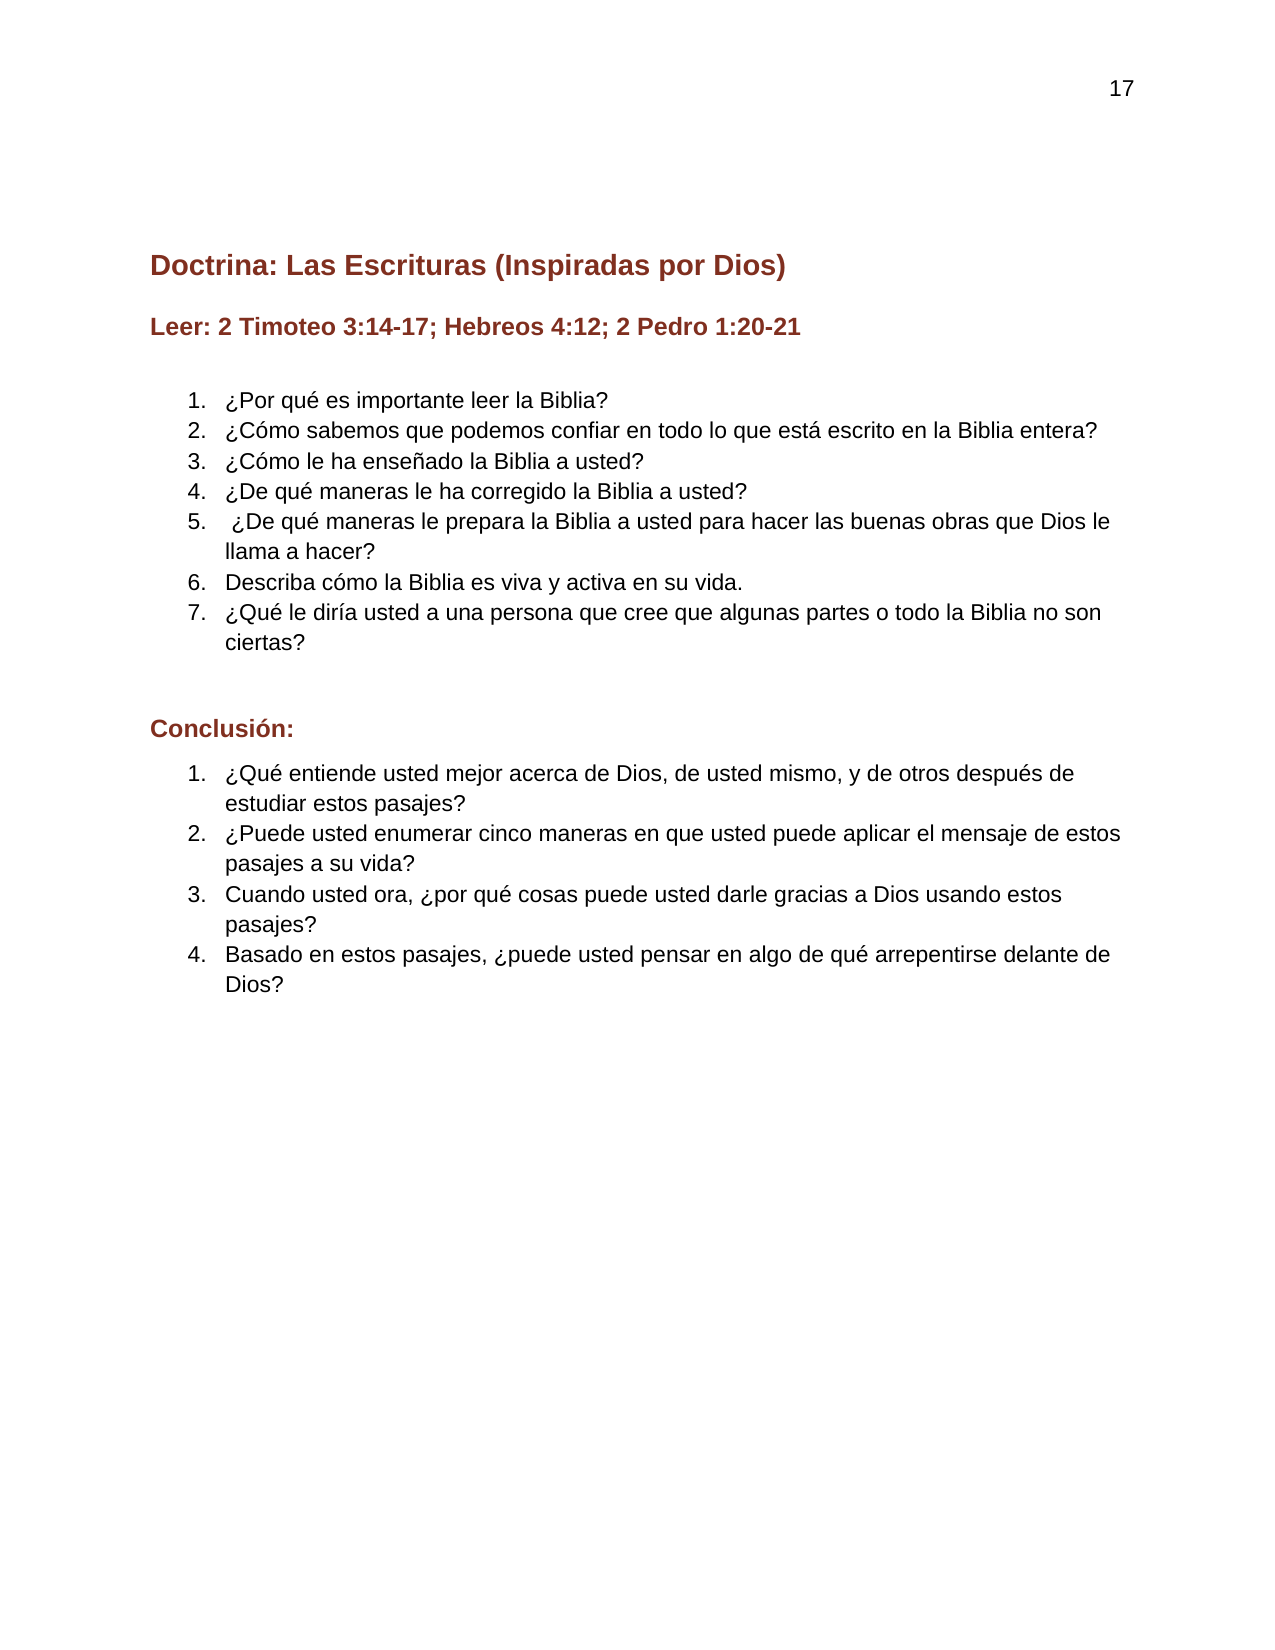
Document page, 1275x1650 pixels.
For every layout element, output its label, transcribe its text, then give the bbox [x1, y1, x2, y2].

list Cuando usted ora, ¿por qué cosas puede usted darle gracias a Dios usando estos pasajes? [187, 881, 1134, 937]
list ¿Qué entiende usted mejor acerca de Dios, de usted mismo, y de otros después de estudiar estos pasajes? [187, 760, 1134, 816]
subtitle Leer: 2 Timoteo 3:14-17; Hebreos 4:12; 2 Pedro 1:20-21 [150, 311, 1134, 340]
subtitle Doctrina: Las Escrituras (Inspiradas por Dios) [150, 248, 1134, 281]
subtitle Conclusión: [150, 714, 1134, 743]
list ¿Puede usted enumerar cinco maneras en que usted puede aplicar el mensaje de estos pasajes a su vida? [187, 820, 1134, 877]
list ¿De qué maneras le ha corregido la Biblia a usted? [187, 478, 1134, 504]
list ¿Por qué es importante leer la Biblia? [187, 387, 1134, 413]
list Describa cómo la Biblia es viva y activa en su vida. [187, 568, 1134, 595]
list ¿Qué le diría usted a una persona que cree que algunas partes o todo la Biblia no son ciertas? [187, 599, 1134, 655]
list ¿De qué maneras le prepara la Biblia a usted para hacer las buenas obras que Dios le llama a hacer? [187, 508, 1134, 564]
list ¿Cómo le ha enseñado la Biblia a usted? [187, 448, 1134, 474]
list Basado en estos pasajes, ¿puede usted pensar en algo de qué arrepentirse delante de Dios? [187, 941, 1134, 998]
list ¿Cómo sabemos que podemos confiar en todo lo que está escrito en la Biblia entera? [187, 417, 1134, 444]
